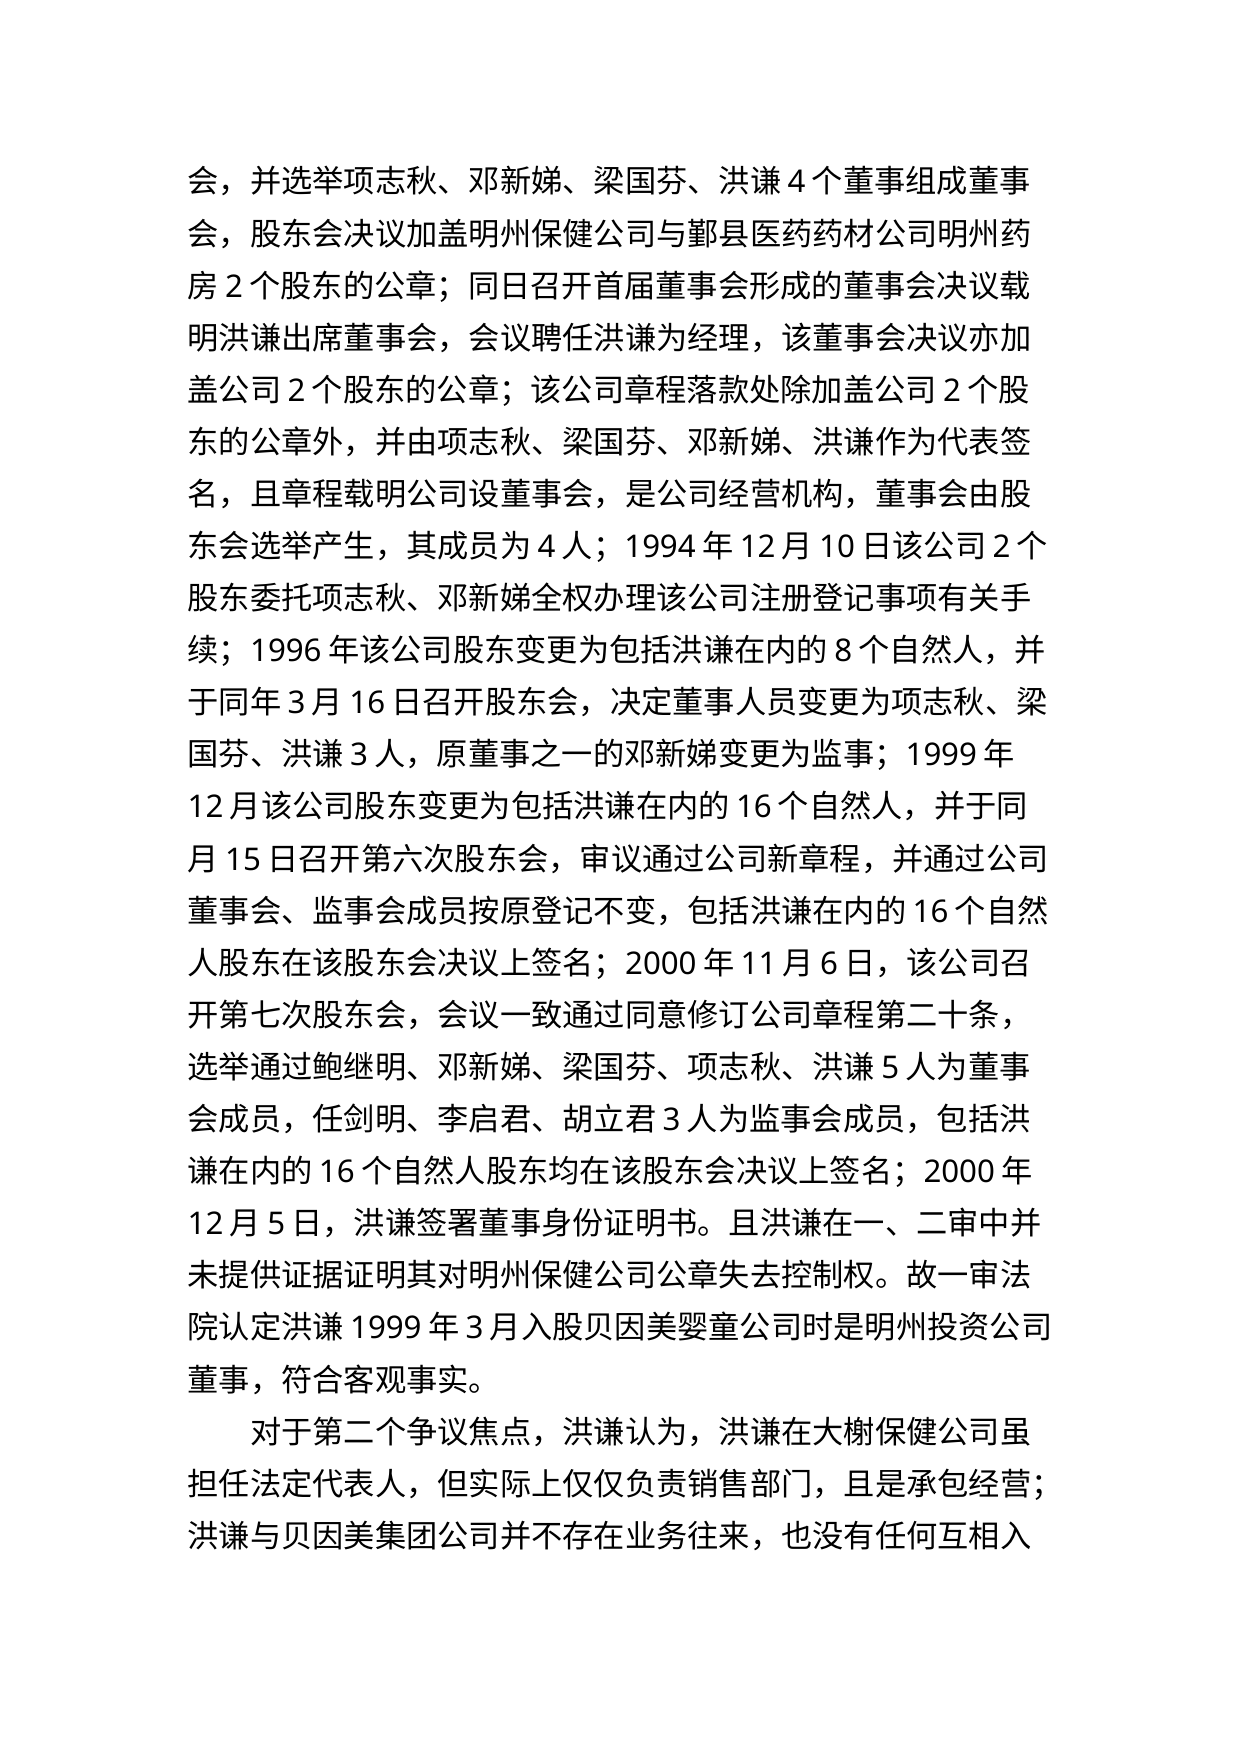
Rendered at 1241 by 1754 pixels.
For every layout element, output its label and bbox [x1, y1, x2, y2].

text [187, 1400, 1053, 1556]
text [187, 150, 1053, 1400]
